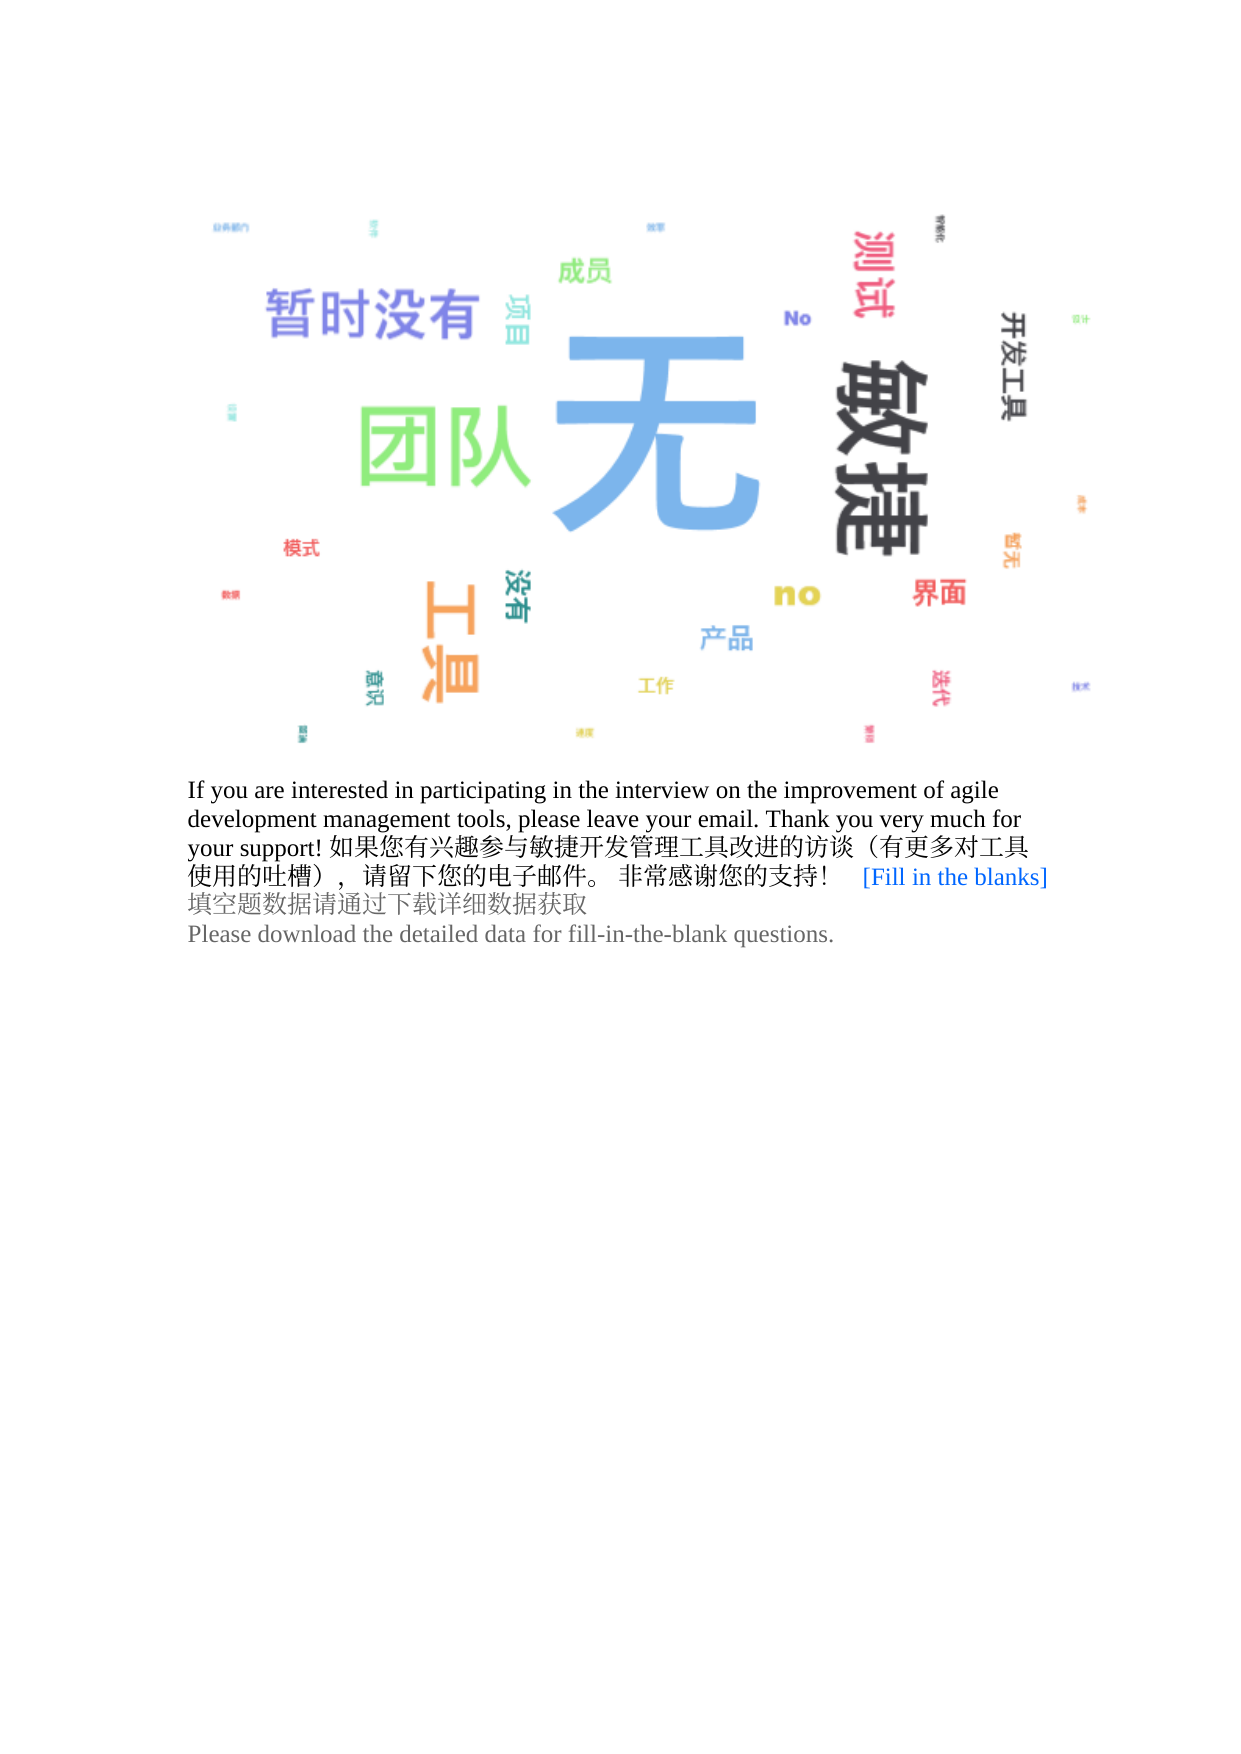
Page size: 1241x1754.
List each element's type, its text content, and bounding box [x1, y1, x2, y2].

text Please download the detailed data for fill-in-the-blank questions. [187, 919, 1053, 948]
text 填空题数据请通过下载详细数据获取 [187, 890, 1053, 919]
text If you are interested in participating in the interview on the improvement of agile development management tools, please leave your email. Thank you very much for your support! 如果您有兴趣参与敏捷开发管理工具改进的访谈（有更多对工具使用的吐槽），请留下您的电子邮件。 非常感谢您的支持！ [Fill in the blanks] [187, 776, 1053, 890]
picture [187, 149, 1125, 776]
